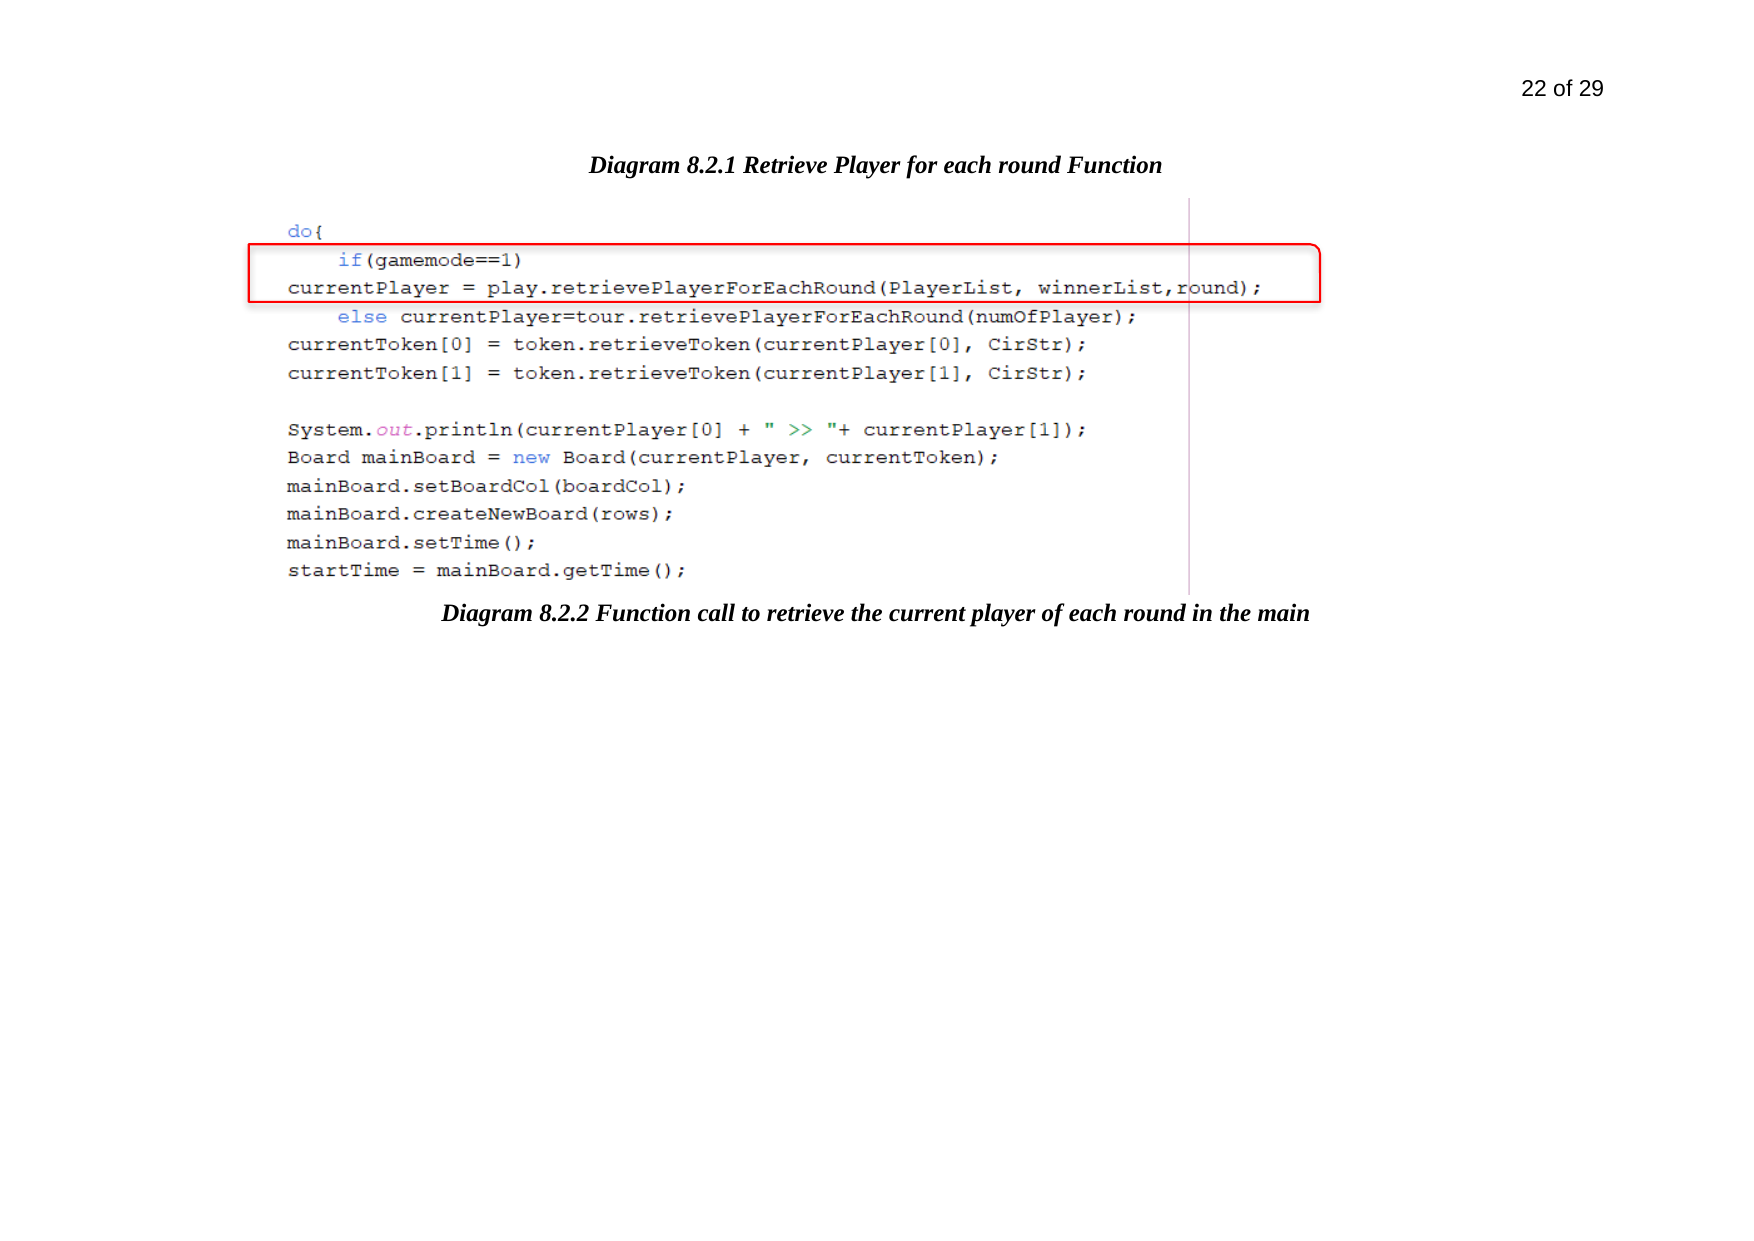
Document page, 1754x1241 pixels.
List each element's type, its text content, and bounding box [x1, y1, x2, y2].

text Diagram 8.2.2 Function call to retrieve the current player of each round in the main [150, 505, 1604, 627]
text Diagram 8.2.1 Retrieve Player for each round Function [150, 150, 1604, 179]
picture [245, 198, 1509, 595]
